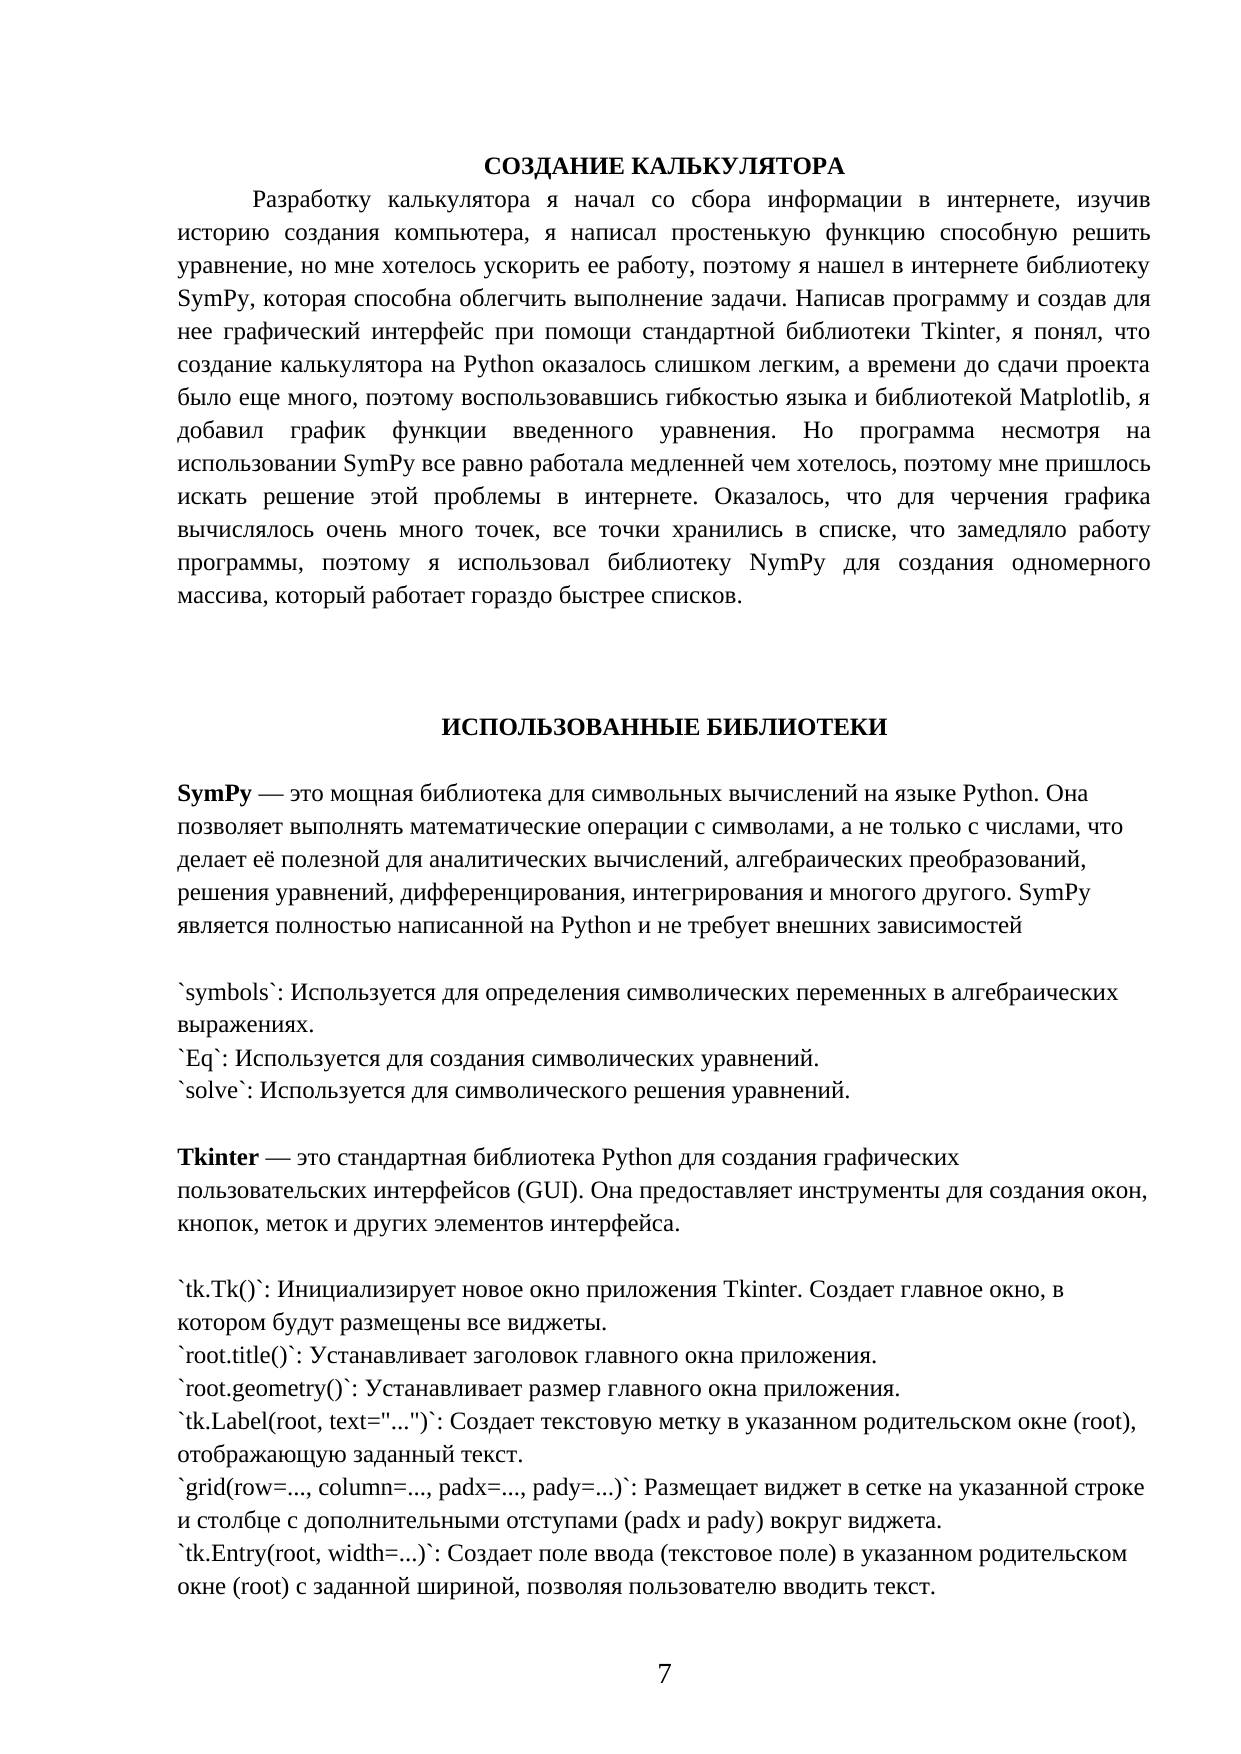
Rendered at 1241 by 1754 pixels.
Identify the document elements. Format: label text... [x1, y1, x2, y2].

text `tk.Entry(root, width=...)`: Создает поле ввода (текстовое поле) в указанном родительском окне (root) с заданной шириной, позволяя пользователю вводить текст. [177, 1538, 1152, 1600]
text СОЗДАНИЕ КАЛЬКУЛЯТОРА [177, 151, 1152, 180]
text `root.geometry()`: Устанавливает размер главного окна приложения. [177, 1373, 1152, 1402]
text Разработку калькулятора я начал со сбора информации в интернете, изучив историю создания компьютера, я написал простенькую функцию способную решить уравнение, но мне хотелось ускорить ее работу, поэтому я нашел в интернете библиотеку SymPy, которая способна облегчить выполнение задачи. Написав программу и создав для нее графический интерфейс при помощи стандартной библиотеки Tkinter, я понял, что создание калькулятора на Python оказалось слишком легким, а времени до сдачи проекта было еще много, поэтому воспользовавшись гибкостью языка и библиотекой Matplotlib, я добавил график функции введенного уравнения. Но программа несмотря на использовании SymPy все равно работала медленней чем хотелось, поэтому мне пришлось искать решение этой проблемы в интернете. Оказалось, что для черчения графика вычислялось очень много точек, все точки хранились в списке, что замедляло работу программы, поэтому я использовал библиотеку NymPy для создания одномерного массива, который работает гораздо быстрее списков. [177, 184, 1152, 609]
text `Eq`: Используется для создания символических уравнений. [177, 1043, 1152, 1071]
text `grid(row=..., column=..., padx=..., pady=...)`: Размещает виджет в сетке на указанной строке и столбце с дополнительными отступами (padx и pady) вокруг виджета. [177, 1472, 1152, 1534]
text `symbols`: Используется для определения символических переменных в алгебраических выражениях. [177, 977, 1152, 1038]
text `solve`: Используется для символического решения уравнений. [177, 1076, 1152, 1104]
text `tk.Label(root, text="...")`: Создает текстовую метку в указанном родительском окне (root), отображающую заданный текст. [177, 1406, 1152, 1468]
text SymPy — это мощная библиотека для символьных вычислений на языке Python. Она позволяет выполнять математические операции с символами, а не только с числами, что делает её полезной для аналитических вычислений, алгебраических преобразований, решения уравнений, дифференцирования, интегрирования и многого другого. SymPy является полностью написанной на Python и не требует внешних зависимостей [177, 778, 1152, 939]
text ИСПОЛЬЗОВАННЫЕ БИБЛИОТЕКИ [177, 712, 1152, 741]
text Tkinter — это стандартная библиотека Python для создания графических пользовательских интерфейсов (GUI). Она предоставляет инструменты для создания окон, кнопок, меток и других элементов интерфейса. [177, 1142, 1152, 1236]
text `tk.Tk()`: Инициализирует новое окно приложения Tkinter. Создает главное окно, в котором будут размещены все виджеты. [177, 1274, 1152, 1336]
text `root.title()`: Устанавливает заголовок главного окна приложения. [177, 1340, 1152, 1368]
